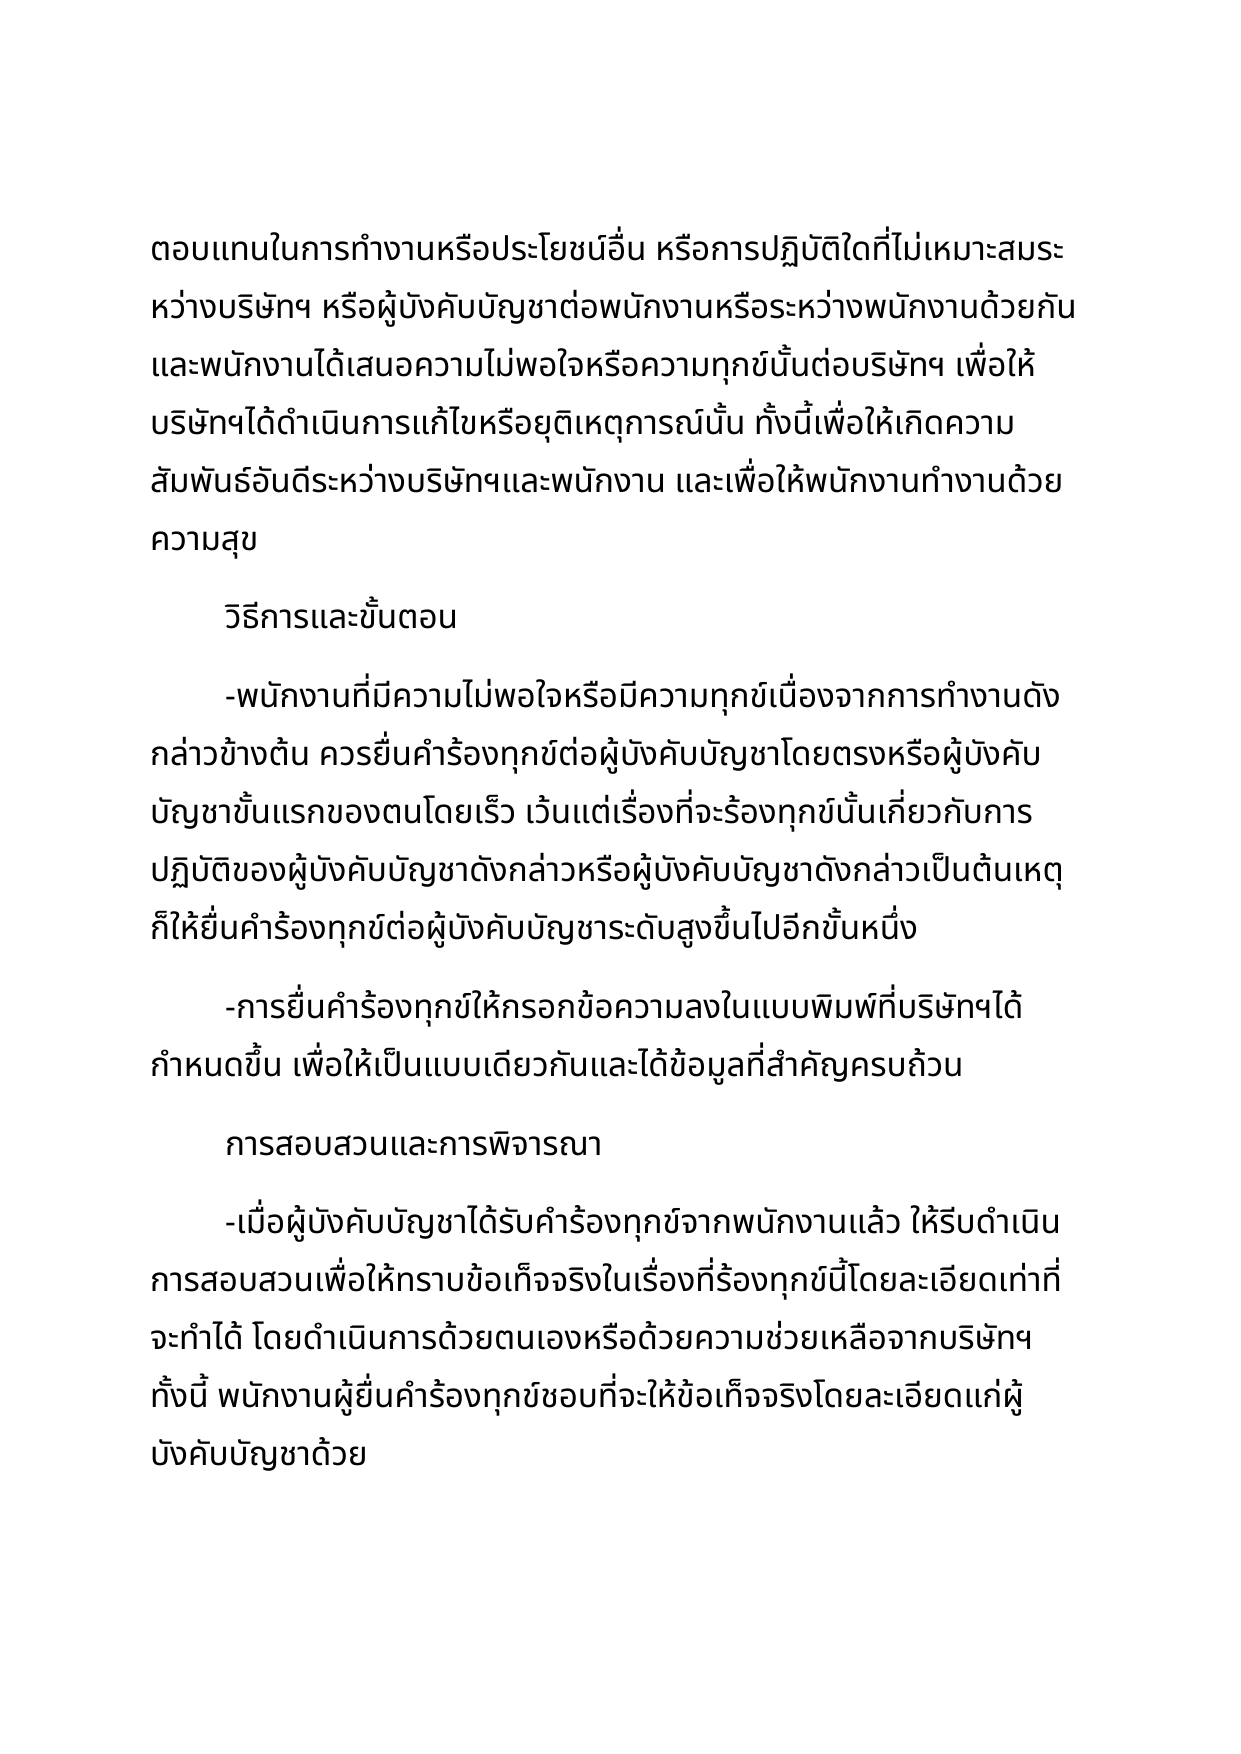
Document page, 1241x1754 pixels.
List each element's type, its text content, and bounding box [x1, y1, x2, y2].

text -การยื่นคำร้องทุกข์ให้กรอกข้อความลงในแบบพิมพ์ที่บริษัทฯได้กำหนดขึ้น เพื่อให้เป็นแบบเดียวกันและได้ข้อมูลที่สำคัญครบถ้วน [150, 983, 1090, 1091]
text -พนักงานที่มีความไม่พอใจหรือมีความทุกข์เนื่องจากการทำงานดังกล่าวข้างต้น ควรยื่นคำร้องทุกข์ต่อผู้บังคับบัญชาโดยตรงหรือผู้บังคับบัญชาขั้นแรกของตนโดยเร็ว เว้นแต่เรื่องที่จะร้องทุกข์นั้นเกี่ยวกับการปฏิบัติของผู้บังคับบัญชาดังกล่าวหรือผู้บังคับบัญชาดังกล่าวเป็นต้นเหตุ ก็ให้ยื่นคำร้องทุกข์ต่อผู้บังคับบัญชาระดับสูงขึ้นไปอีกขั้นหนึ่ง [150, 672, 1090, 954]
text การสอบสวนและการพิจารณา [150, 1119, 1090, 1170]
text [150, 225, 1090, 565]
text -เมื่อผู้บังคับบัญชาได้รับคำร้องทุกข์จากพนักงานแล้ว ให้รีบดำเนินการสอบสวนเพื่อให้ทราบข้อเท็จจริงในเรื่องที่ร้องทุกข์นี้โดยละเอียดเท่าที่จะทำได้ โดยดำเนินการด้วยตนเองหรือด้วยความช่วยเหลือจากบริษัทฯ ทั้งนี้ พนักงานผู้ยื่นคำร้องทุกข์ชอบที่จะให้ข้อเท็จจริงโดยละเอียดแก่ผู้บังคับบัญชาด้วย [150, 1198, 1090, 1481]
text วิธีการและขั้นตอน [150, 593, 1090, 644]
